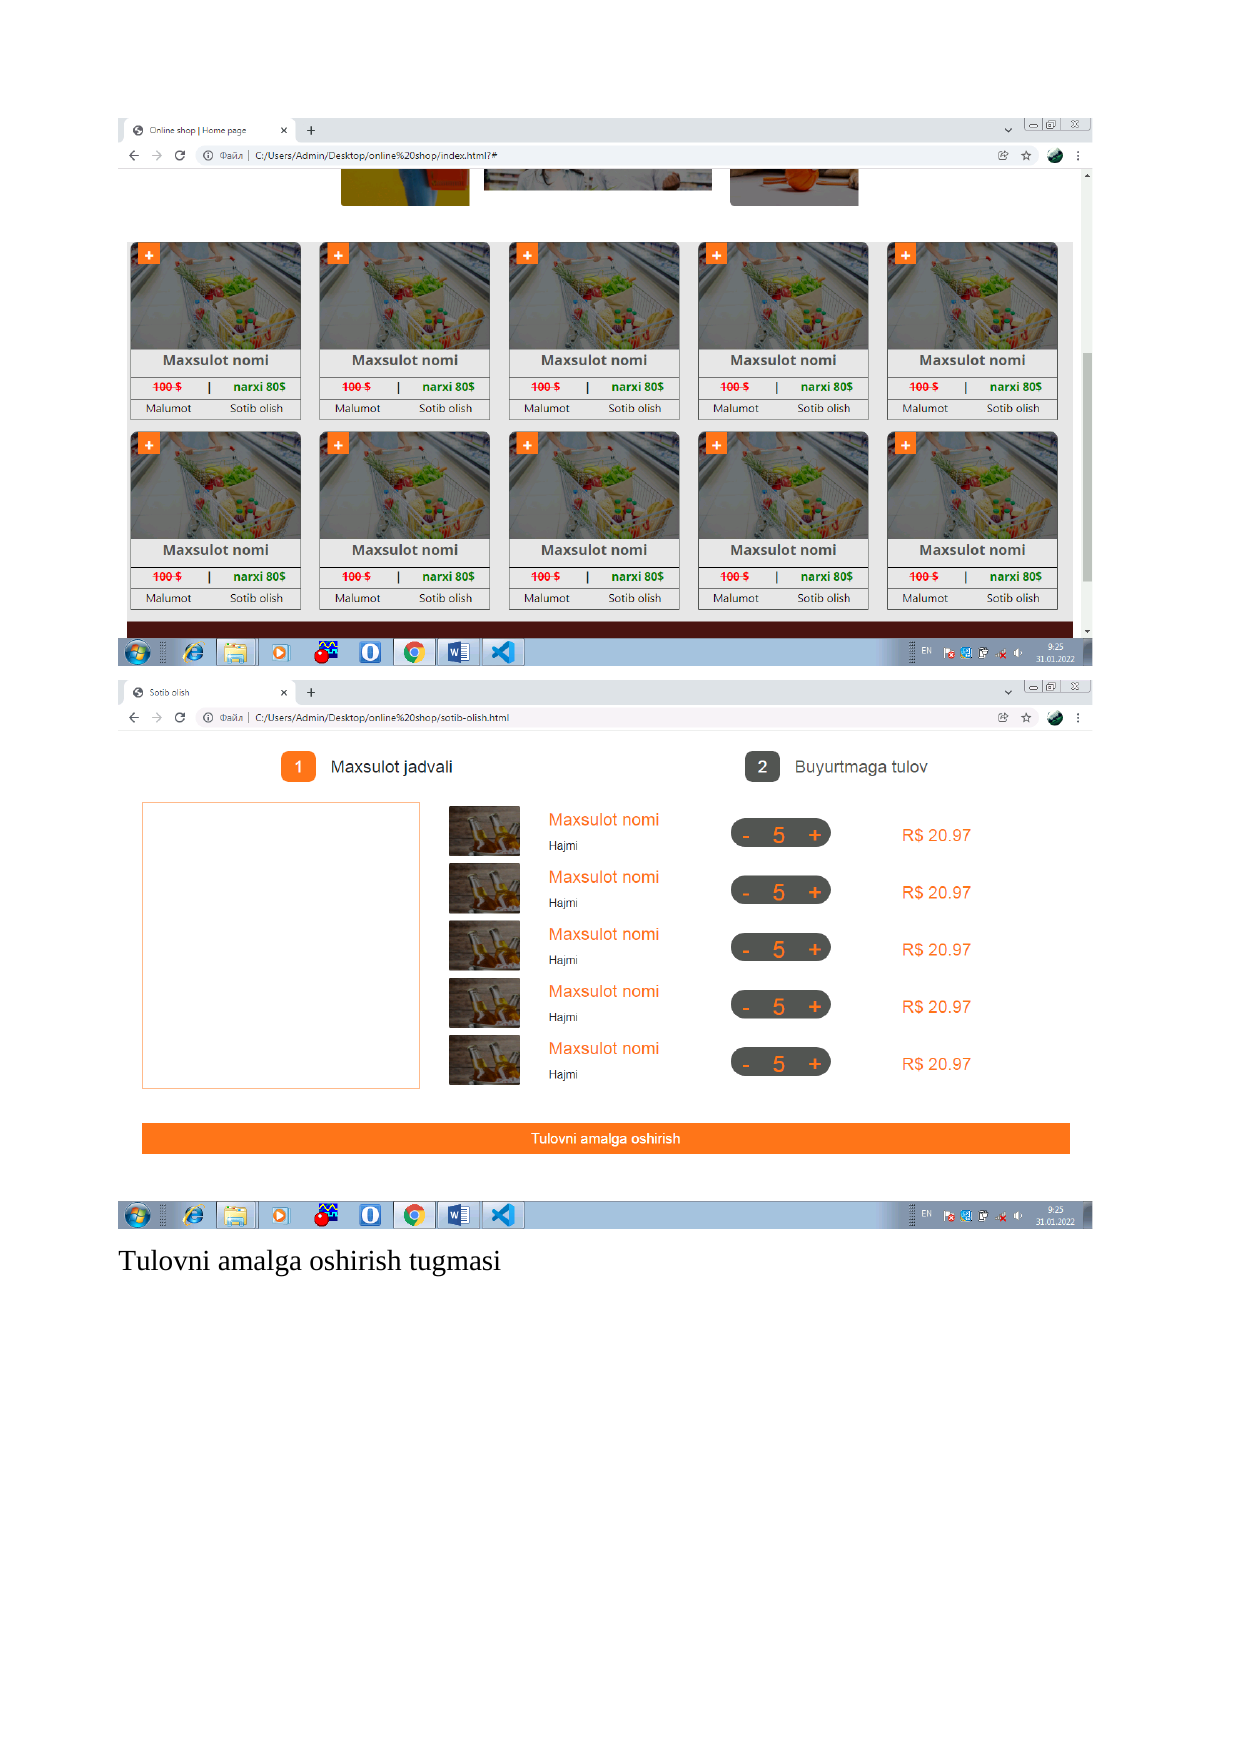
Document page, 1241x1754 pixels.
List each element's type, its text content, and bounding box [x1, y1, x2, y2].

text Tulovni amalga oshirish tugmasi [118, 1243, 1152, 1276]
picture [118, 680, 1093, 1229]
picture [118, 118, 1093, 666]
